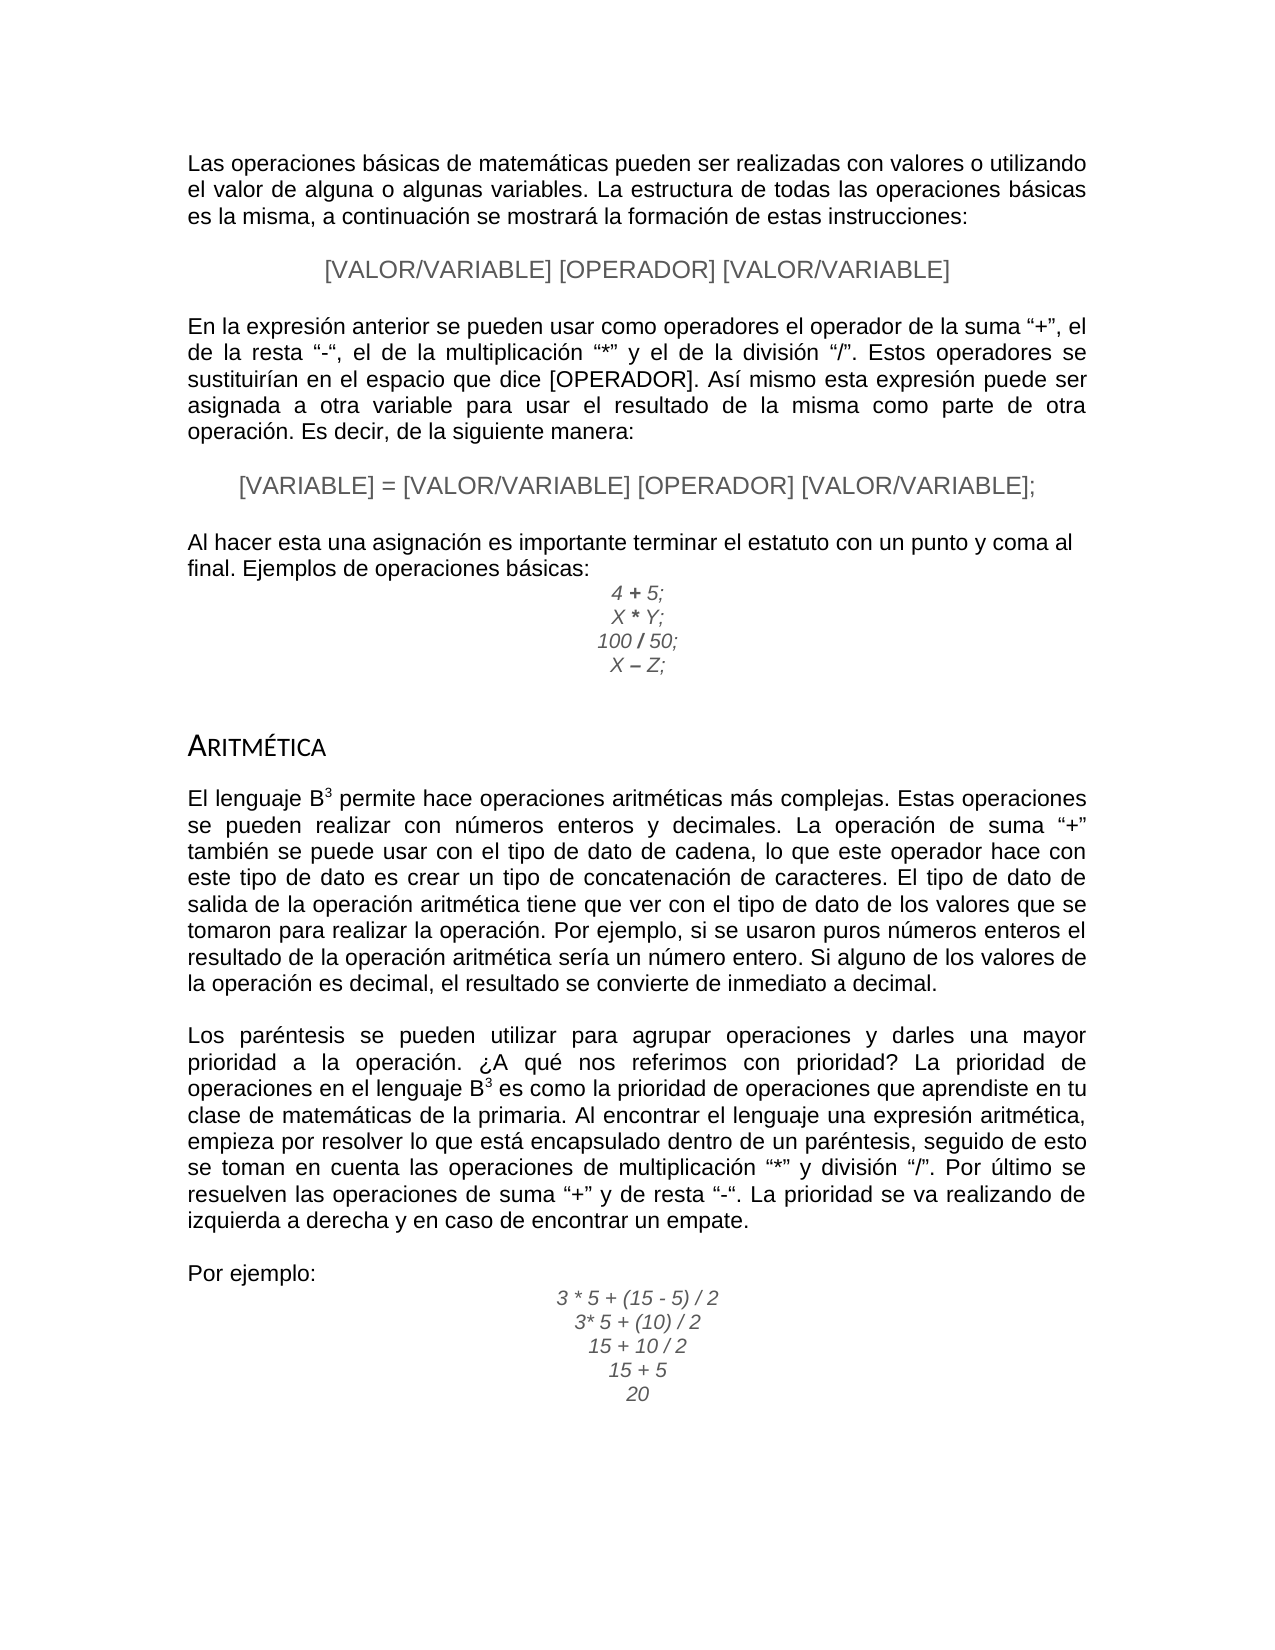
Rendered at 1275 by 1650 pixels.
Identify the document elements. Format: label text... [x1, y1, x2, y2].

text [VALOR/VARIABLE] [OPERADOR] [VALOR/VARIABLE] [187, 255, 1087, 284]
text 15 + 10 / 2 [187, 1334, 1087, 1358]
text [VARIABLE] = [VALOR/VARIABLE] [OPERADOR] [VALOR/VARIABLE]; [187, 471, 1087, 500]
text Al hacer esta una asignación es importante terminar el estatuto con un punto y coma al final. Ejemplos de operaciones básicas: [187, 528, 1087, 581]
text Las operaciones básicas de matemáticas pueden ser realizadas con valores o utilizando el valor de alguna o algunas variables. La estructura de todas las operaciones básicas es la misma, a continuación se mostrará la formación de estas instrucciones: [187, 150, 1087, 229]
text El lenguaje B3 permite hace operaciones aritméticas más complejas. Estas operaciones se pueden realizar con números enteros y decimales. La operación de suma “+” también se puede usar con el tipo de dato de cadena, lo que este operador hace con este tipo de dato es crear un tipo de concatenación de caracteres. El tipo de dato de salida de la operación aritmética tiene que ver con el tipo de dato de los valores que se tomaron para realizar la operación. Por ejemplo, si se usaron puros números enteros el resultado de la operación aritmética sería un número entero. Si alguno de los valores de la operación es decimal, el resultado se convierte de inmediato a decimal. [187, 785, 1087, 996]
text 3* 5 + (10) / 2 [187, 1310, 1087, 1334]
text 4 + 5; [187, 581, 1087, 605]
text 100 / 50; [187, 629, 1087, 653]
text X – Z; [187, 653, 1087, 677]
subtitle Aritmética [187, 724, 1087, 765]
text 20 [187, 1382, 1087, 1406]
text 3 * 5 + (15 - 5) / 2 [187, 1286, 1087, 1310]
text En la expresión anterior se pueden usar como operadores el operador de la suma “+”, el de la resta “-“, el de la multiplicación “*” y el de la división “/”. Estos operadores se sustituirían en el espacio que dice [OPERADOR]. Así mismo esta expresión puede ser asignada a otra variable para usar el resultado de la misma como parte de otra operación. Es decir, de la siguiente manera: [187, 313, 1087, 445]
text Los paréntesis se pueden utilizar para agrupar operaciones y darles una mayor prioridad a la operación. ¿A qué nos referimos con prioridad? La prioridad de operaciones en el lenguaje B3 es como la prioridad de operaciones que aprendiste en tu clase de matemáticas de la primaria. Al encontrar el lenguaje una expresión aritmética, empieza por resolver lo que está encapsulado dentro de un paréntesis, seguido de esto se toman en cuenta las operaciones de multiplicación “*” y división “/”. Por último se resuelven las operaciones de suma “+” y de resta “-“. La prioridad se va realizando de izquierda a derecha y en caso de encontrar un empate. [187, 1022, 1087, 1233]
text Por ejemplo: [187, 1260, 1087, 1286]
text 15 + 5 [187, 1358, 1087, 1382]
text X * Y; [187, 605, 1087, 629]
